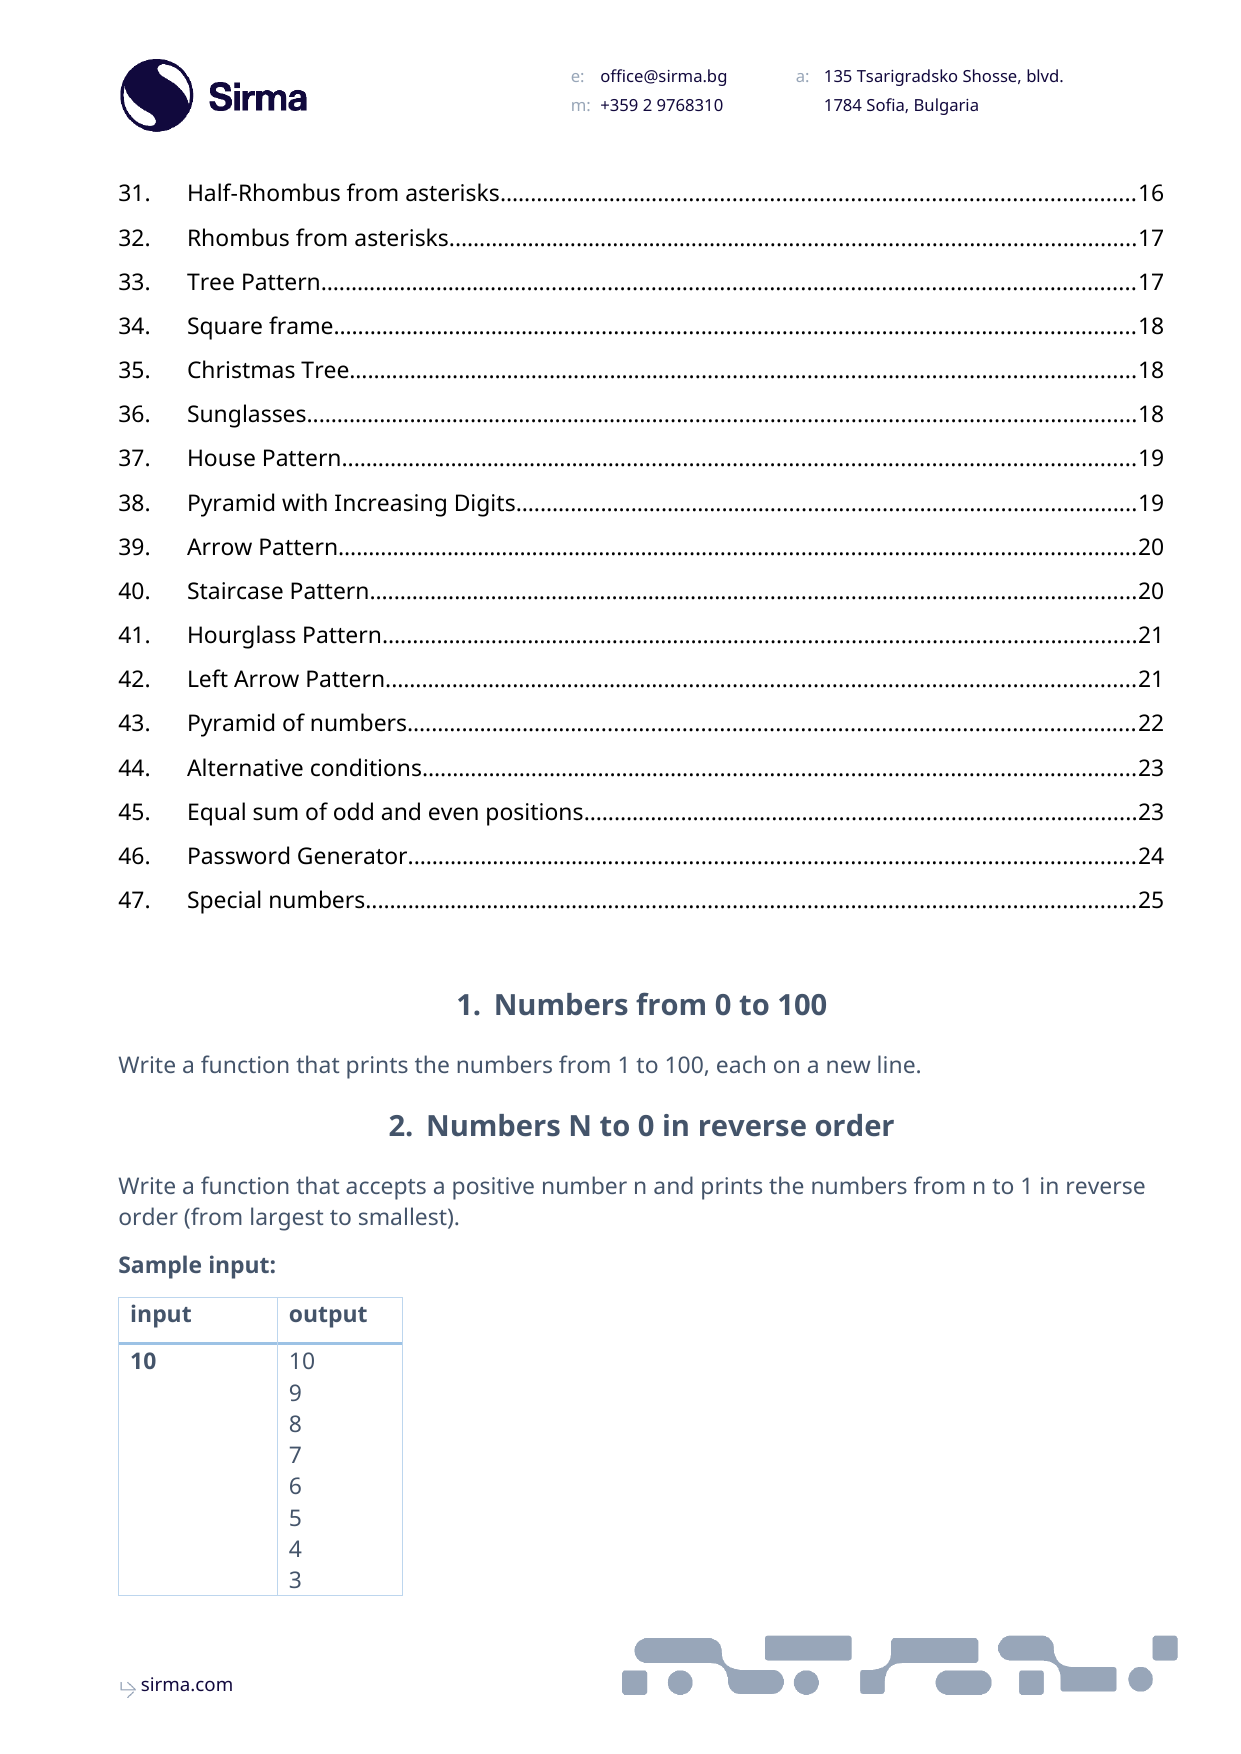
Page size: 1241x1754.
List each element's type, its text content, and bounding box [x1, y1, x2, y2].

picture [2, 1, 1241, 1754]
table_cell 10 [119, 1345, 277, 1595]
table_header output [278, 1298, 402, 1342]
subtitle Numbers from 0 to 100 [118, 984, 1165, 1024]
text Sample input: [118, 1249, 1165, 1280]
table_header input [119, 1298, 277, 1342]
subtitle Numbers N to 0 in reverse order [118, 1105, 1165, 1145]
text Write a function that prints the numbers from 1 to 100, each on a new line. [118, 1049, 1165, 1080]
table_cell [278, 1345, 402, 1595]
text Write a function that accepts a positive number n and prints the numbers from n to 1 in reverse order (from largest to smallest). [118, 1170, 1165, 1232]
